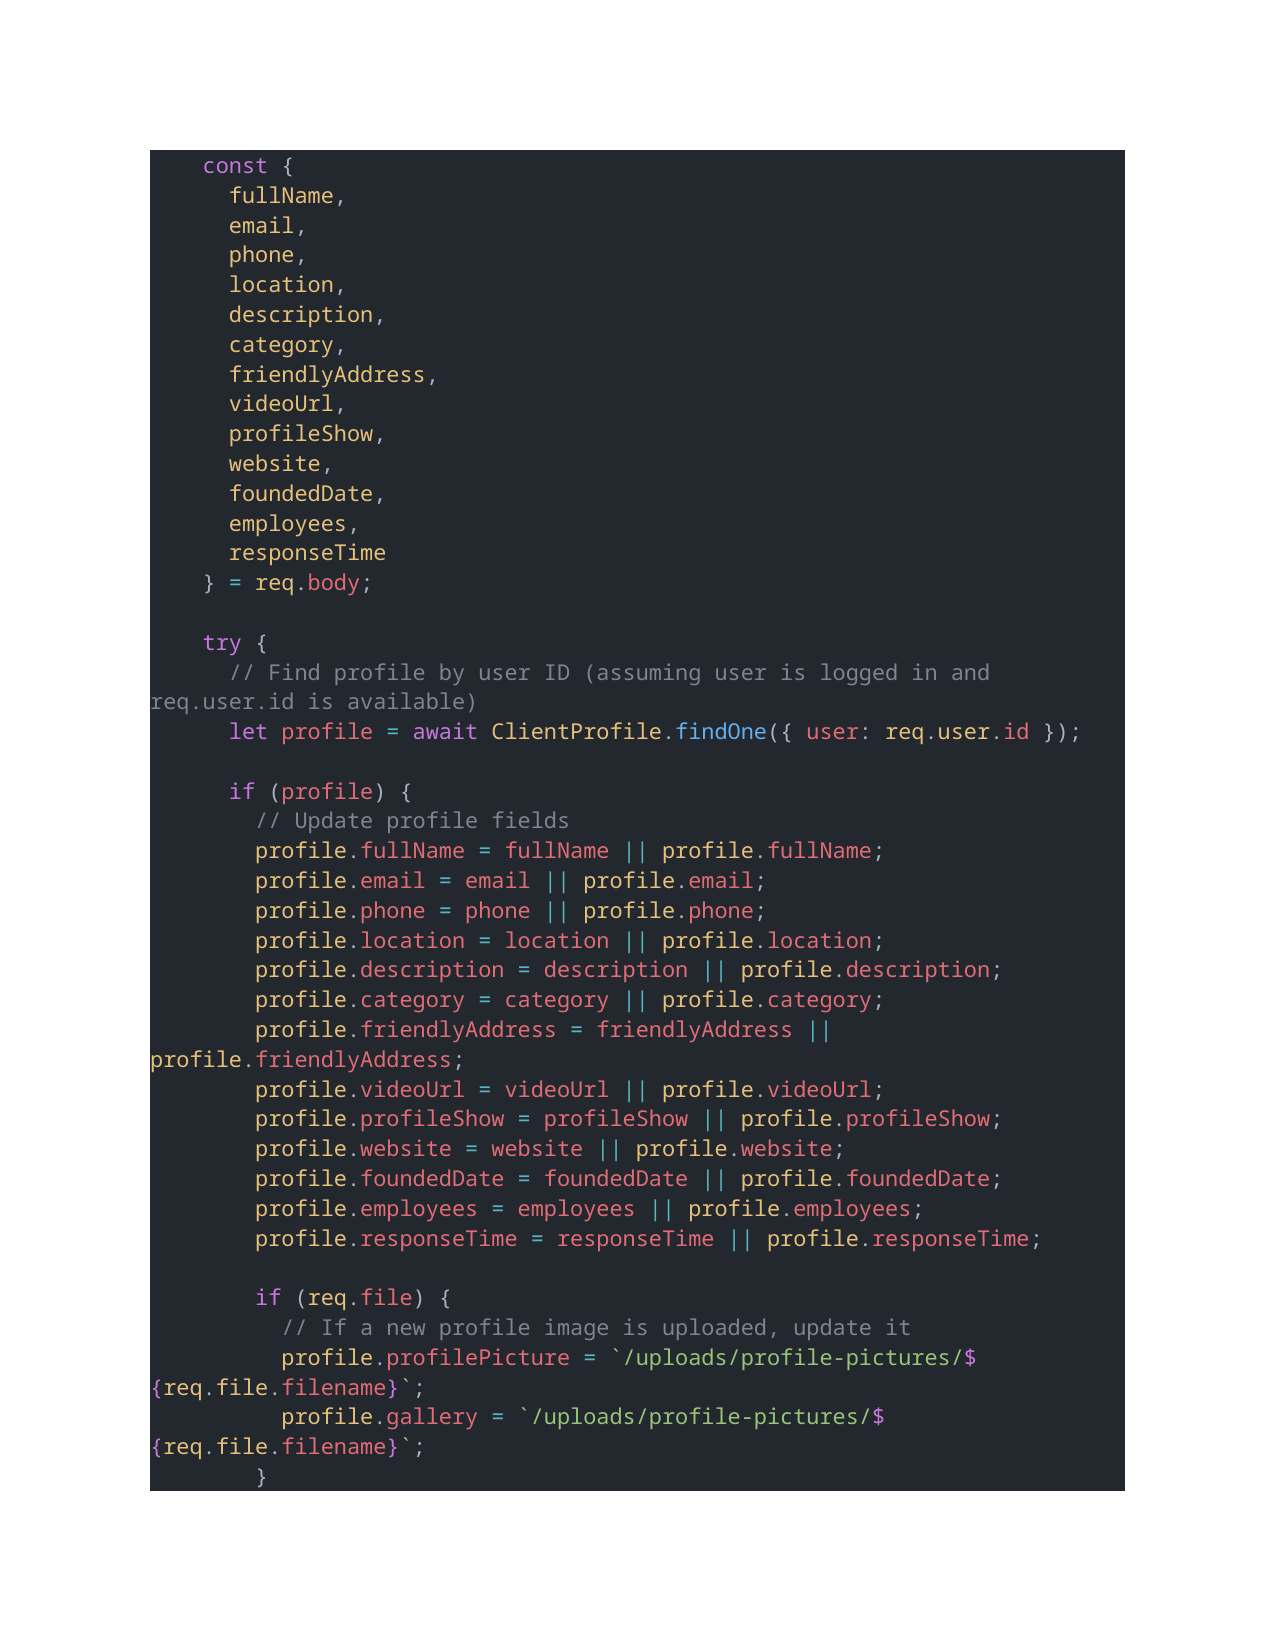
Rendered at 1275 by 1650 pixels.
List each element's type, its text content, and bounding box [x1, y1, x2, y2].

text profile.profilePicture = `/uploads/profile-pictures/${req.file.filename}`; [150, 1342, 1125, 1401]
text category, [150, 329, 1125, 358]
text profile.website = website || profile.website; [150, 1133, 1125, 1163]
text responseTime [150, 537, 1125, 567]
text profile.gallery = `/uploads/profile-pictures/${req.file.filename}`; [150, 1401, 1125, 1461]
text profile.friendlyAddress = friendlyAddress || profile.friendlyAddress; [150, 1014, 1125, 1073]
text } [150, 1461, 1125, 1491]
text profile.description = description || profile.description; [150, 954, 1125, 984]
text try { [150, 627, 1125, 656]
text profile.foundedDate = foundedDate || profile.foundedDate; [150, 1163, 1125, 1193]
text profile.category = category || profile.category; [150, 984, 1125, 1014]
text foundedDate, [150, 478, 1125, 507]
text // Update profile fields [150, 805, 1125, 835]
text fullName, [150, 180, 1125, 209]
text profile.location = location || profile.location; [150, 924, 1125, 954]
text friendlyAddress, [150, 358, 1125, 388]
text profile.profileShow = profileShow || profile.profileShow; [150, 1103, 1125, 1133]
text profile.email = email || profile.email; [150, 865, 1125, 895]
text website, [150, 448, 1125, 478]
text if (profile) { [150, 776, 1125, 805]
text profile.fullName = fullName || profile.fullName; [150, 835, 1125, 865]
text email, [150, 209, 1125, 239]
text // Find profile by user ID (assuming user is logged in and req.user.id is available) [150, 656, 1125, 716]
text profile.phone = phone || profile.phone; [150, 895, 1125, 924]
text } = req.body; [150, 567, 1125, 597]
text // If a new profile image is uploaded, update it [150, 1312, 1125, 1342]
text profile.videoUrl = videoUrl || profile.videoUrl; [150, 1073, 1125, 1103]
text location, [150, 269, 1125, 299]
text description, [150, 299, 1125, 329]
text if (req.file) { [150, 1282, 1125, 1312]
text profile.employees = employees || profile.employees; [150, 1193, 1125, 1222]
text profileShow, [150, 418, 1125, 448]
text let profile = await ClientProfile.findOne({ user: req.user.id }); [150, 716, 1125, 746]
text const { [150, 150, 1125, 180]
text profile.responseTime = responseTime || profile.responseTime; [150, 1222, 1125, 1252]
text videoUrl, [150, 388, 1125, 418]
text phone, [150, 239, 1125, 269]
text employees, [150, 507, 1125, 537]
